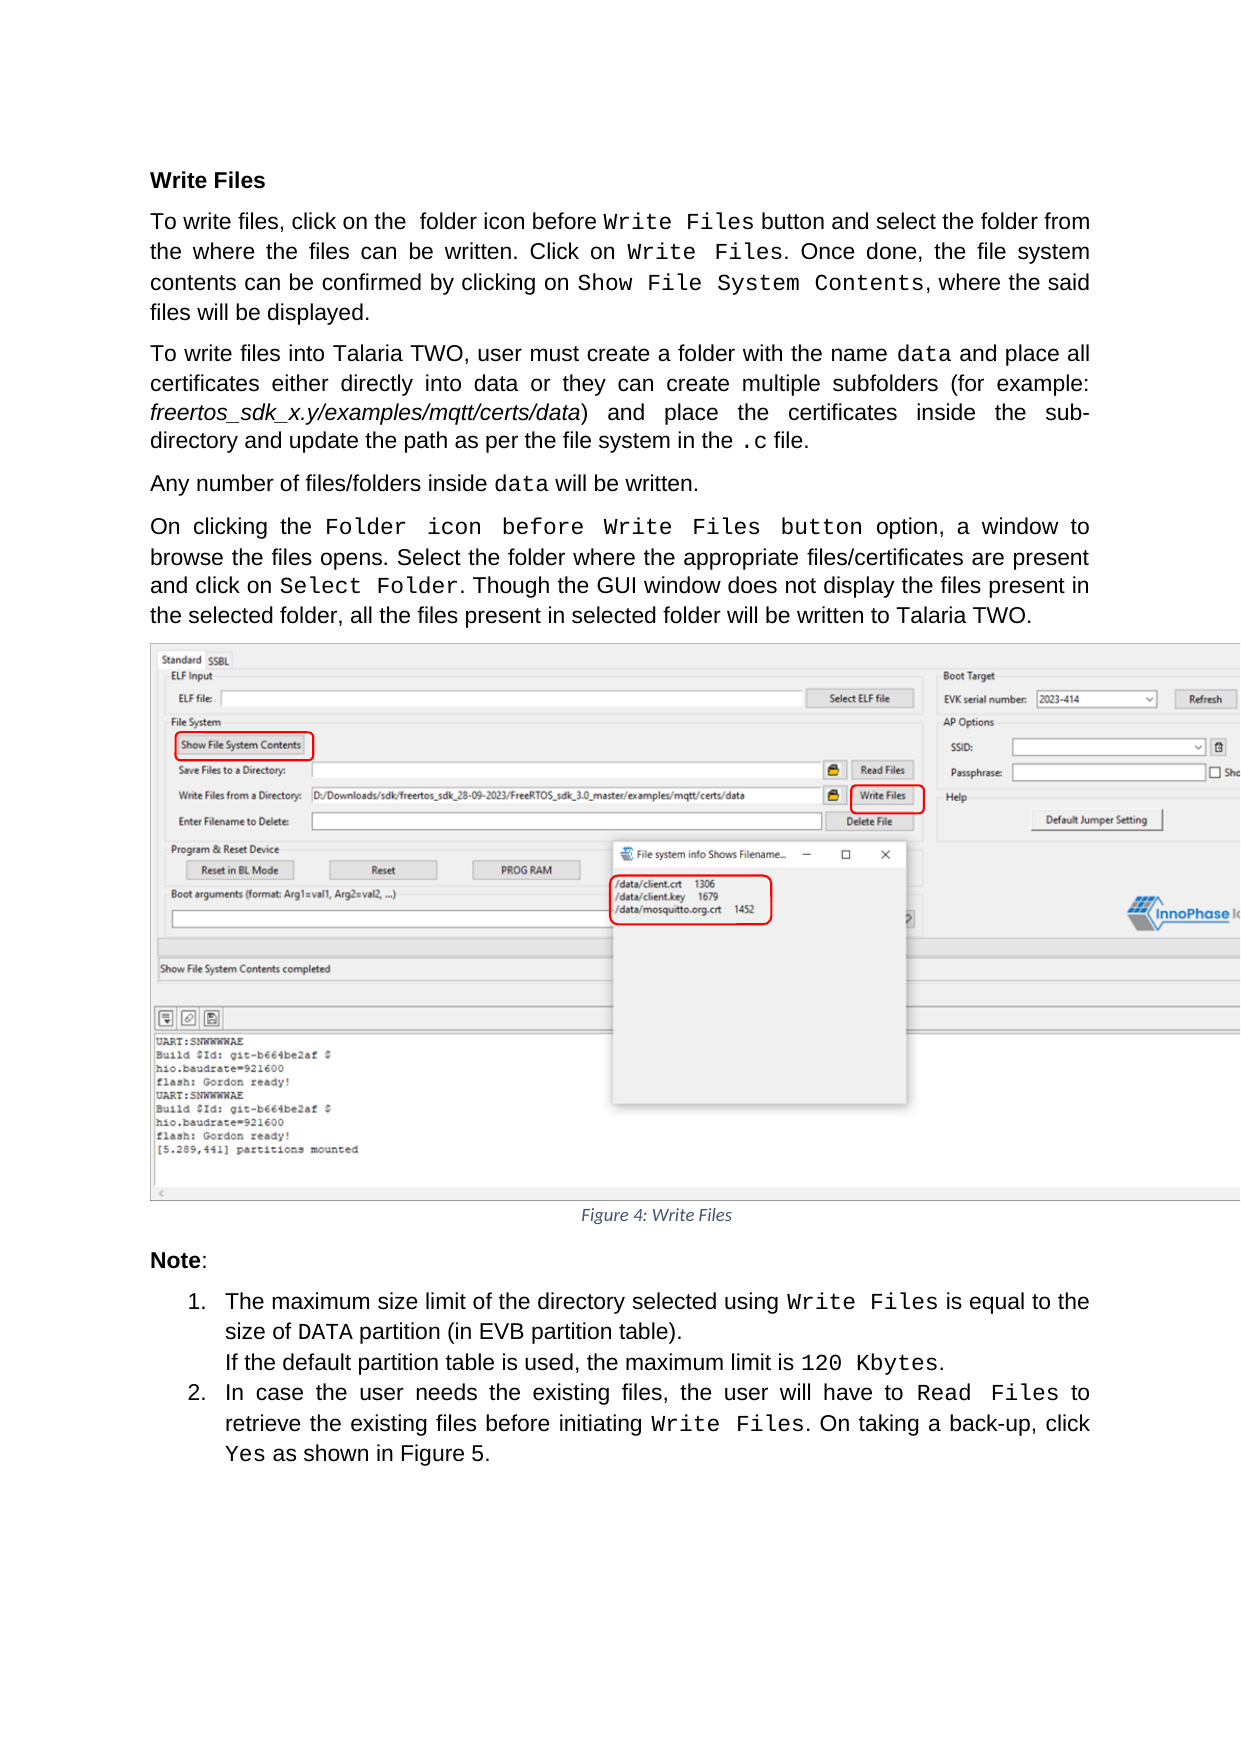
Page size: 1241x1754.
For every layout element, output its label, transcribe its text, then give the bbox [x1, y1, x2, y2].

text To write files into Talaria TWO, user must create a folder with the name data and place all certificates either directly into data or they can create multiple subfolders (for example: freertos_sdk_x.y/examples/mqtt/certs/data) and place the certificates inside the sub-directory and update the path as per the file system in the .c file. [150, 340, 1090, 455]
text Any number of files/folders inside data will be written. [150, 470, 1090, 498]
list The maximum size limit of the directory selected using Write Files is equal to the size of DATA partition (in EVB partition table). [187, 1288, 1090, 1346]
text To write files, click on the folder icon before Write Files button and select the folder from the where the files can be written. Click on Write Files. Once done, the file system contents can be confirmed by clicking on Show File System Contents, where the said files will be displayed. [150, 208, 1090, 325]
list If the default partition table is used, the maximum limit is 120 Kbytes. [225, 1348, 1090, 1377]
subtitle Write Files [150, 167, 1090, 193]
text Note: [150, 1247, 1090, 1273]
picture [150, 643, 1241, 1201]
text On clicking the Folder icon before Write Files button option, a window to browse the files opens. Select the folder where the appropriate files/certificates are present and click on Select Folder. Though the GUI window does not display the files present in the selected folder, all the files present in selected folder will be written to Talaria TWO. [150, 513, 1090, 629]
